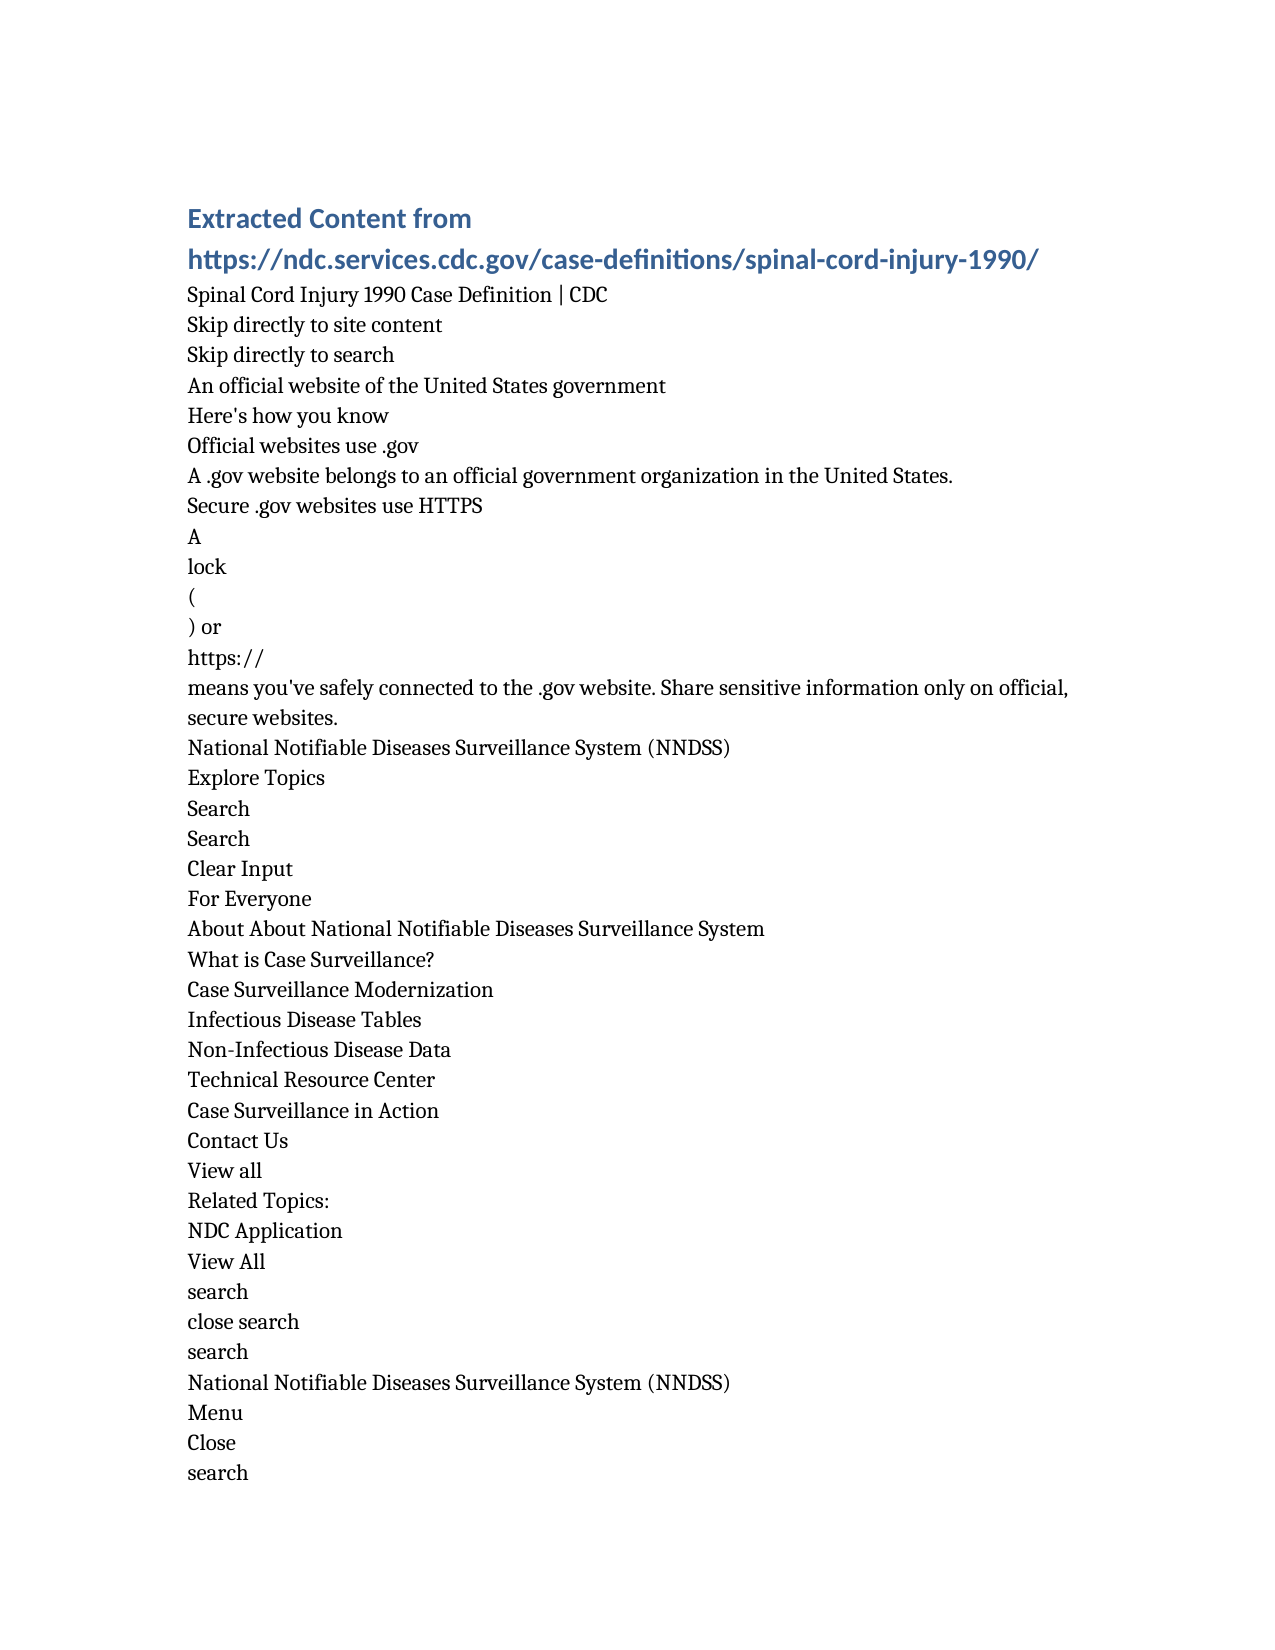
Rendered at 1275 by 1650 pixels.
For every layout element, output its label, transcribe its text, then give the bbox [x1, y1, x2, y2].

subtitle Extracted Content from https://ndc.services.cdc.gov/case-definitions/spinal-cord-injury-1990/ [187, 200, 1087, 277]
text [187, 282, 1087, 1486]
